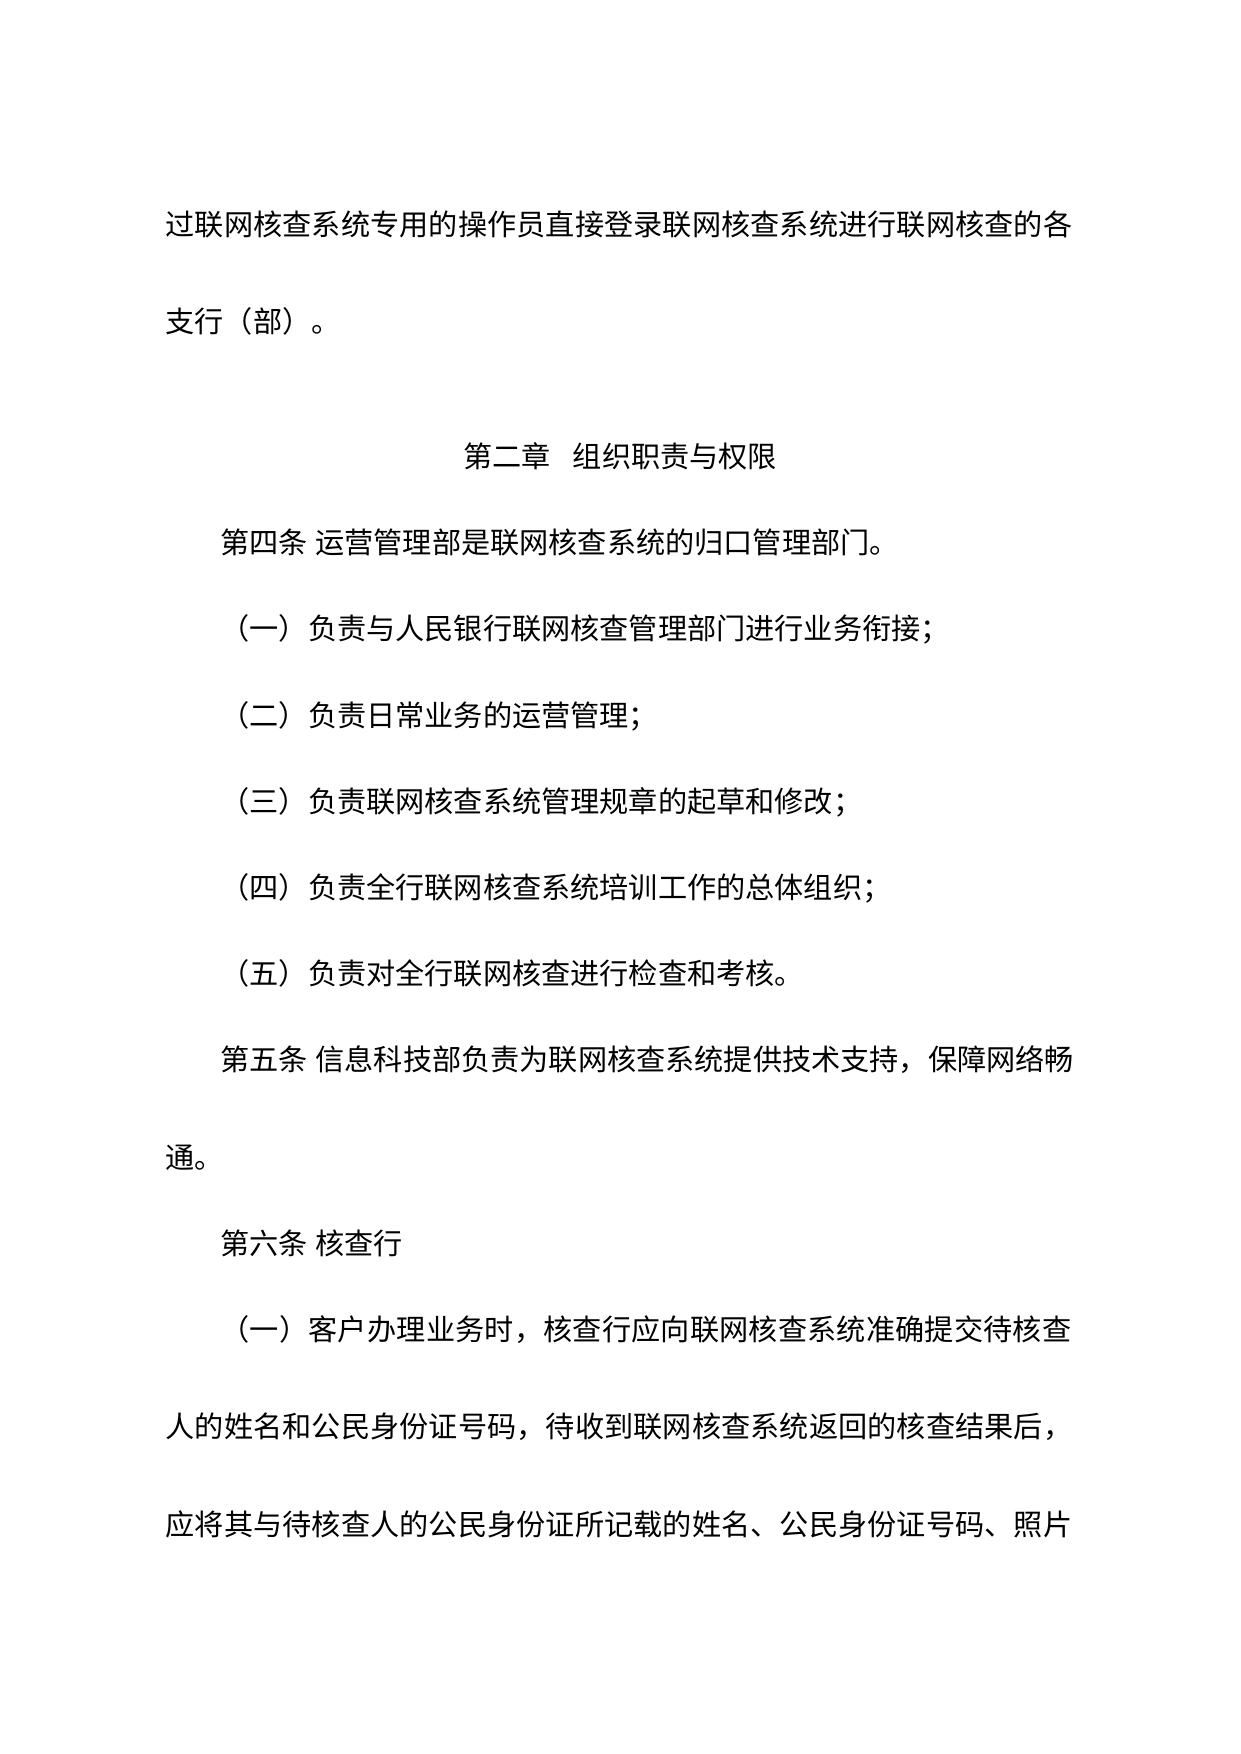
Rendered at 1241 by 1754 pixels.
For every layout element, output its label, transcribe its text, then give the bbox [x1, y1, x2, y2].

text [165, 190, 1075, 352]
text 第六条 核查行 [165, 1209, 1075, 1274]
text （三）负责联网核查系统管理规章的起草和修改； [165, 767, 1075, 832]
text （二）负责日常业务的运营管理； [165, 681, 1075, 746]
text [165, 1295, 1075, 1555]
text 第二章 组织职责与权限 [165, 422, 1075, 487]
text （一）负责与人民银行联网核查管理部门进行业务衔接； [165, 594, 1075, 659]
text （四）负责全行联网核查系统培训工作的总体组织； [165, 853, 1075, 918]
text 第五条 信息科技部负责为联网核查系统提供技术支持，保障网络畅通。 [165, 1025, 1075, 1188]
text （五）负责对全行联网核查进行检查和考核。 [165, 939, 1075, 1004]
text 第四条 运营管理部是联网核查系统的归口管理部门。 [165, 508, 1075, 573]
